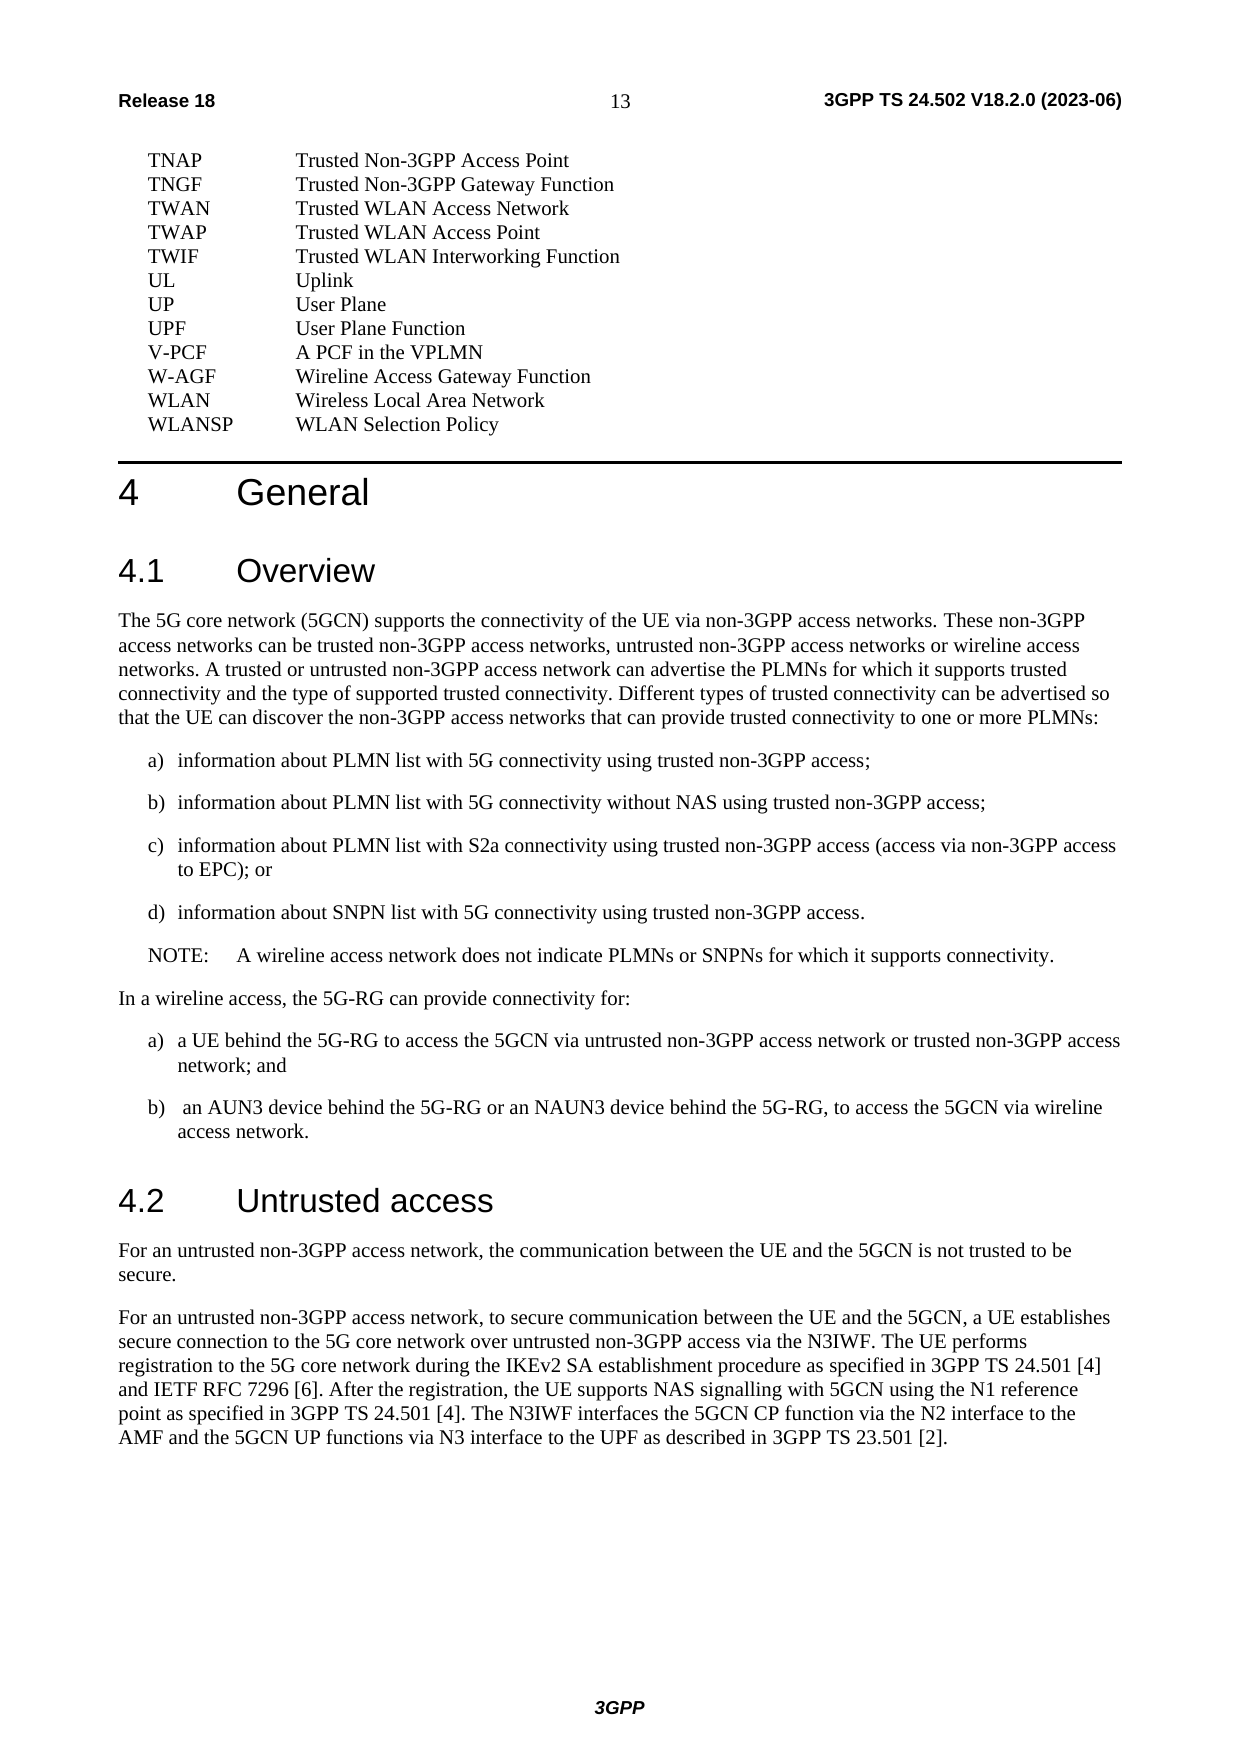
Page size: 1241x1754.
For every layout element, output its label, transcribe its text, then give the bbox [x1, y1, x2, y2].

text UPF User Plane Function [148, 316, 1122, 340]
text The 5G core network (5GCN) supports the connectivity of the UE via non-3GPP access networks. These non-3GPP access networks can be trusted non-3GPP access networks, untrusted non-3GPP access networks or wireline access networks. A trusted or untrusted non-3GPP access network can advertise the PLMNs for which it supports trusted connectivity and the type of supported trusted connectivity. Different types of trusted connectivity can be advertised so that the UE can discover the non-3GPP access networks that can provide trusted connectivity to one or more PLMNs: [118, 608, 1122, 729]
text TNAP Trusted Non-3GPP Access Point [148, 147, 1122, 172]
text V-PCF A PCF in the VPLMN [148, 340, 1122, 364]
subtitle 4.2 Untrusted access [118, 1181, 1122, 1219]
text TWAN Trusted WLAN Access Network [148, 196, 1122, 220]
text UL Uplink [148, 268, 1122, 292]
text WLANSP WLAN Selection Policy [148, 412, 1122, 436]
text b) information about PLMN list with 5G connectivity without NAS using trusted non-3GPP access; [148, 790, 1122, 814]
text WLAN Wireless Local Area Network [148, 388, 1122, 412]
text d) information about SNPN list with 5G connectivity using trusted non-3GPP access. [148, 900, 1122, 924]
text c) information about PLMN list with S2a connectivity using trusted non-3GPP access (access via non-3GPP access to EPC); or [148, 833, 1122, 881]
subtitle 4 General [118, 464, 1122, 514]
text TNGF Trusted Non-3GPP Gateway Function [148, 172, 1122, 196]
subtitle 4.1 Overview [118, 551, 1122, 590]
text For an untrusted non-3GPP access network, the communication between the UE and the 5GCN is not trusted to be secure. [118, 1238, 1122, 1286]
text b) an AUN3 device behind the 5G-RG or an NAUN3 device behind the 5G-RG, to access the 5GCN via wireline access network. [148, 1095, 1122, 1143]
text TWIF Trusted WLAN Interworking Function [148, 244, 1122, 268]
text For an untrusted non-3GPP access network, to secure communication between the UE and the 5GCN, a UE establishes secure connection to the 5G core network over untrusted non-3GPP access via the N3IWF. The UE performs registration to the 5G core network during the IKEv2 SA establishment procedure as specified in 3GPP TS 24.501 [4] and IETF RFC 7296 [6]. After the registration, the UE supports NAS signalling with 5GCN using the N1 reference point as specified in 3GPP TS 24.501 [4]. The N3IWF interfaces the 5GCN CP function via the N2 interface to the AMF and the 5GCN UP functions via N3 interface to the UPF as described in 3GPP TS 23.501 [2]. [118, 1305, 1122, 1449]
text In a wireline access, the 5G-RG can provide connectivity for: [118, 986, 1122, 1010]
text a) information about PLMN list with 5G connectivity using trusted non-3GPP access; [148, 747, 1122, 772]
text NOTE: A wireline access network does not indicate PLMNs or SNPNs for which it supports connectivity. [148, 943, 1122, 967]
text a) a UE behind the 5G-RG to access the 5GCN via untrusted non-3GPP access network or trusted non-3GPP access network; and [148, 1028, 1122, 1077]
text TWAP Trusted WLAN Access Point [148, 220, 1122, 244]
text UP User Plane [148, 292, 1122, 316]
text W-AGF Wireline Access Gateway Function [148, 364, 1122, 388]
